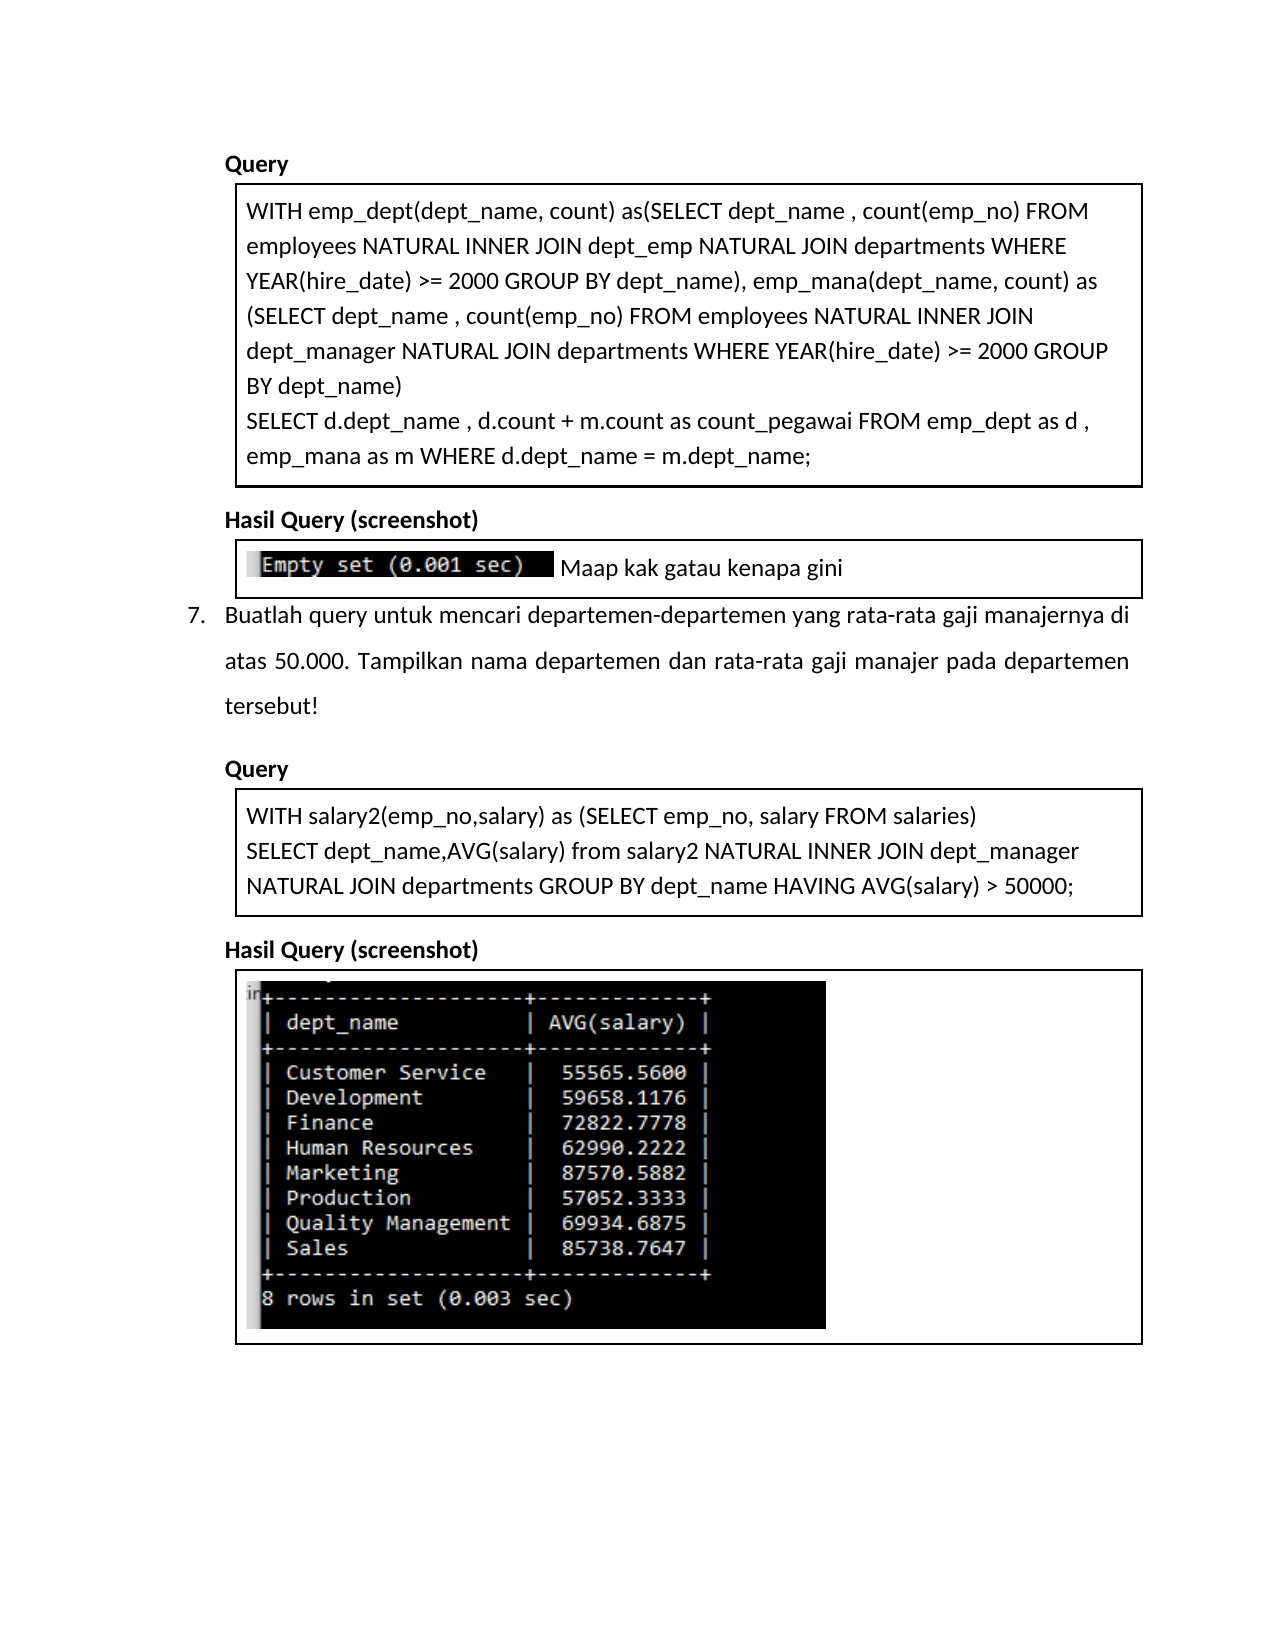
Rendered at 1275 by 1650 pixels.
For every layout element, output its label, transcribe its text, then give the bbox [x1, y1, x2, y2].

text Query [224, 753, 1131, 783]
table_header WITH emp_dept(dept_name, count) as(SELECT dept_name , count(emp_no) FROM employees NATURAL INNER JOIN dept_emp NATURAL JOIN departments WHERE YEAR(hire_date) >= 2000 GROUP BY dept_name), emp_mana(dept_name, count) as (SELECT dept_name , count(emp_no) FROM employees NATURAL INNER JOIN dept_manager NATURAL JOIN departments WHERE YEAR(hire_date) >= 2000 GROUP BY dept_name) SELECT d.dept_name , d.count + m.count as count_pegawai FROM emp_dept as d , emp_mana as m WHERE d.dept_name = m.dept_name; [237, 185, 1141, 485]
text Hasil Query (screenshot) [224, 934, 1131, 964]
picture [246, 551, 554, 577]
table_header [237, 971, 1141, 1342]
text Query [224, 148, 1131, 178]
picture [246, 981, 826, 1329]
table_header WITH salary2(emp_no,salary) as (SELECT emp_no, salary FROM salaries) SELECT dept_name,AVG(salary) from salary2 NATURAL INNER JOIN dept_manager NATURAL JOIN departments GROUP BY dept_name HAVING AVG(salary) > 50000; [237, 790, 1141, 915]
list Buatlah query untuk mencari departemen-departemen yang rata-rata gaji manajernya di atas 50.000. Tampilkan nama departemen dan rata-rata gaji manajer pada departemen tersebut! [187, 599, 1131, 721]
table_header Maap kak gatau kenapa gini [237, 541, 1141, 597]
text Hasil Query (screenshot) [224, 504, 1131, 534]
